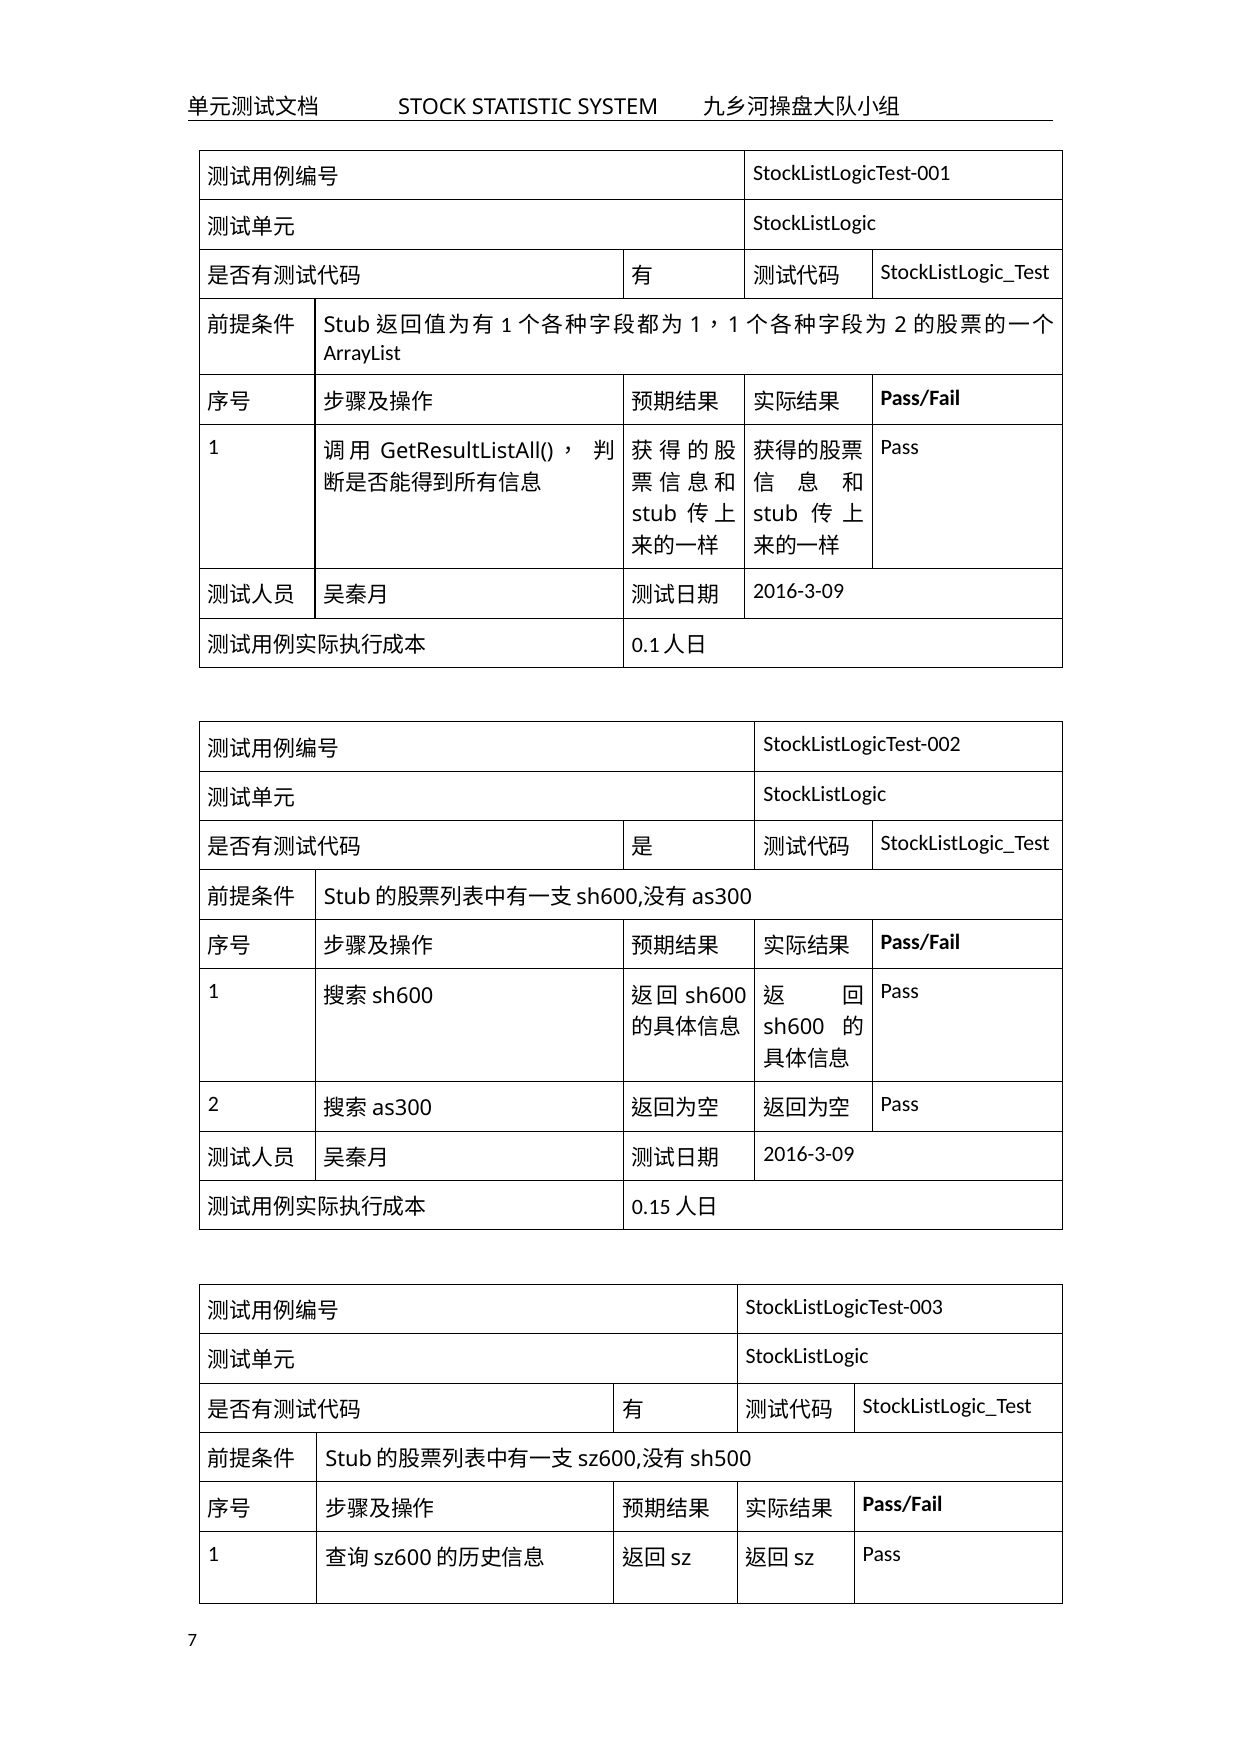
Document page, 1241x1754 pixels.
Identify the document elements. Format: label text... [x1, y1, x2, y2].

table_cell 获得的股票信息和stub传上来的一样 [745, 425, 872, 568]
table_cell 测试单元 [200, 1334, 737, 1382]
table_cell 2 [200, 1082, 315, 1131]
table_cell 搜索as300 [316, 1082, 623, 1131]
table_cell StockListLogic [738, 1334, 1062, 1382]
table_cell 步骤及操作 [317, 1482, 613, 1531]
table_cell 是否有测试代码 [200, 821, 623, 869]
table_cell 前提条件 [200, 299, 314, 374]
table_cell 有 [624, 250, 744, 298]
table_header 测试用例编号 [200, 151, 744, 199]
table_cell 测试代码 [738, 1384, 854, 1432]
table_cell 序号 [200, 1482, 316, 1531]
table_cell 吴秦月 [316, 1132, 623, 1180]
table_cell StockListLogic [745, 200, 1062, 249]
table_cell 是否有测试代码 [200, 1384, 613, 1432]
table_cell 测试单元 [200, 772, 754, 820]
table_cell 实际结果 [745, 375, 872, 424]
table_cell StockListLogic_Test [873, 821, 1062, 869]
table_cell StockListLogic_Test [855, 1384, 1062, 1432]
table_cell 步骤及操作 [316, 920, 623, 968]
table_cell 测试人员 [200, 1132, 315, 1180]
table_cell 测试代码 [755, 821, 872, 869]
table_cell 实际结果 [755, 920, 872, 968]
table_cell 预期结果 [624, 920, 754, 968]
table_cell 返回sz 600的历史信息 [614, 1532, 737, 1603]
table_cell 查询sz600的历史信息 [317, 1532, 613, 1603]
table_header StockListLogicTest-001 [745, 151, 1062, 199]
table_cell Pass [873, 425, 1062, 568]
table_header 测试用例编号 [200, 1285, 737, 1333]
table_cell 序号 [200, 920, 315, 968]
table_cell 预期结果 [614, 1482, 737, 1531]
table_cell 有 [614, 1384, 737, 1432]
table_cell 测试用例实际执行成本 [200, 1181, 623, 1229]
table_cell 测试用例实际执行成本 [200, 619, 623, 667]
table_cell 搜索sh600 [316, 969, 623, 1081]
table_cell 预期结果 [624, 375, 744, 424]
table_cell Pass [873, 1082, 1062, 1131]
table_cell 获得的股票信息和stub传上来的一样 [624, 425, 744, 568]
table_cell 测试日期 [624, 569, 744, 617]
table_cell StockListLogic_Test [873, 250, 1062, 298]
table_cell 2016-3-09 [755, 1132, 1062, 1180]
table_cell Pass/Fail [873, 375, 1062, 424]
table_cell 前提条件 [200, 1433, 316, 1481]
table_cell Stub的股票列表中有一支sh600,没有as300 [316, 870, 1062, 919]
table_cell 是 [624, 821, 754, 869]
table_cell 1 [200, 1532, 316, 1603]
table_header StockListLogicTest-002 [755, 722, 1062, 771]
table_cell Stub返回值为有1个各种字段都为1，1个各种字段为2的股票的一个ArrayList [316, 299, 1062, 374]
table_cell Stub的股票列表中有一支sz600,没有sh500 [317, 1433, 1062, 1481]
table_cell Pass/Fail [855, 1482, 1062, 1531]
table_cell 1 [200, 425, 314, 568]
table_cell 测试日期 [624, 1132, 754, 1180]
table_cell 2016-3-09 [745, 569, 1062, 617]
table_header StockListLogicTest-003 [738, 1285, 1062, 1333]
table_cell 返回sz 600的历史信息 [738, 1532, 854, 1603]
table_cell 调用GetResultListAll()， 判断是否能得到所有信息 [316, 425, 623, 568]
table_cell 返回sh600的具体信息 [624, 969, 754, 1081]
table_cell 返回sh600的具体信息 [755, 969, 872, 1081]
table_cell 是否有测试代码 [200, 250, 623, 298]
table_cell 0.1人日 [624, 619, 1062, 667]
table_header 测试用例编号 [200, 722, 754, 771]
table_cell 步骤及操作 [316, 375, 623, 424]
table_cell 测试单元 [200, 200, 744, 249]
table_cell 测试代码 [745, 250, 872, 298]
table_cell 测试人员 [200, 569, 314, 617]
table_cell Pass [855, 1532, 1062, 1603]
table_cell 返回为空 [755, 1082, 872, 1131]
table_cell 吴秦月 [316, 569, 623, 617]
table_cell 返回为空 [624, 1082, 754, 1131]
table_cell StockListLogic [755, 772, 1062, 820]
table_cell Pass [873, 969, 1062, 1081]
table_cell 实际结果 [738, 1482, 854, 1531]
table_cell 0.15人日 [624, 1181, 1062, 1229]
table_cell 1 [200, 969, 315, 1081]
table_cell 前提条件 [200, 870, 315, 919]
table_cell 序号 [200, 375, 314, 424]
table_cell Pass/Fail [873, 920, 1062, 968]
